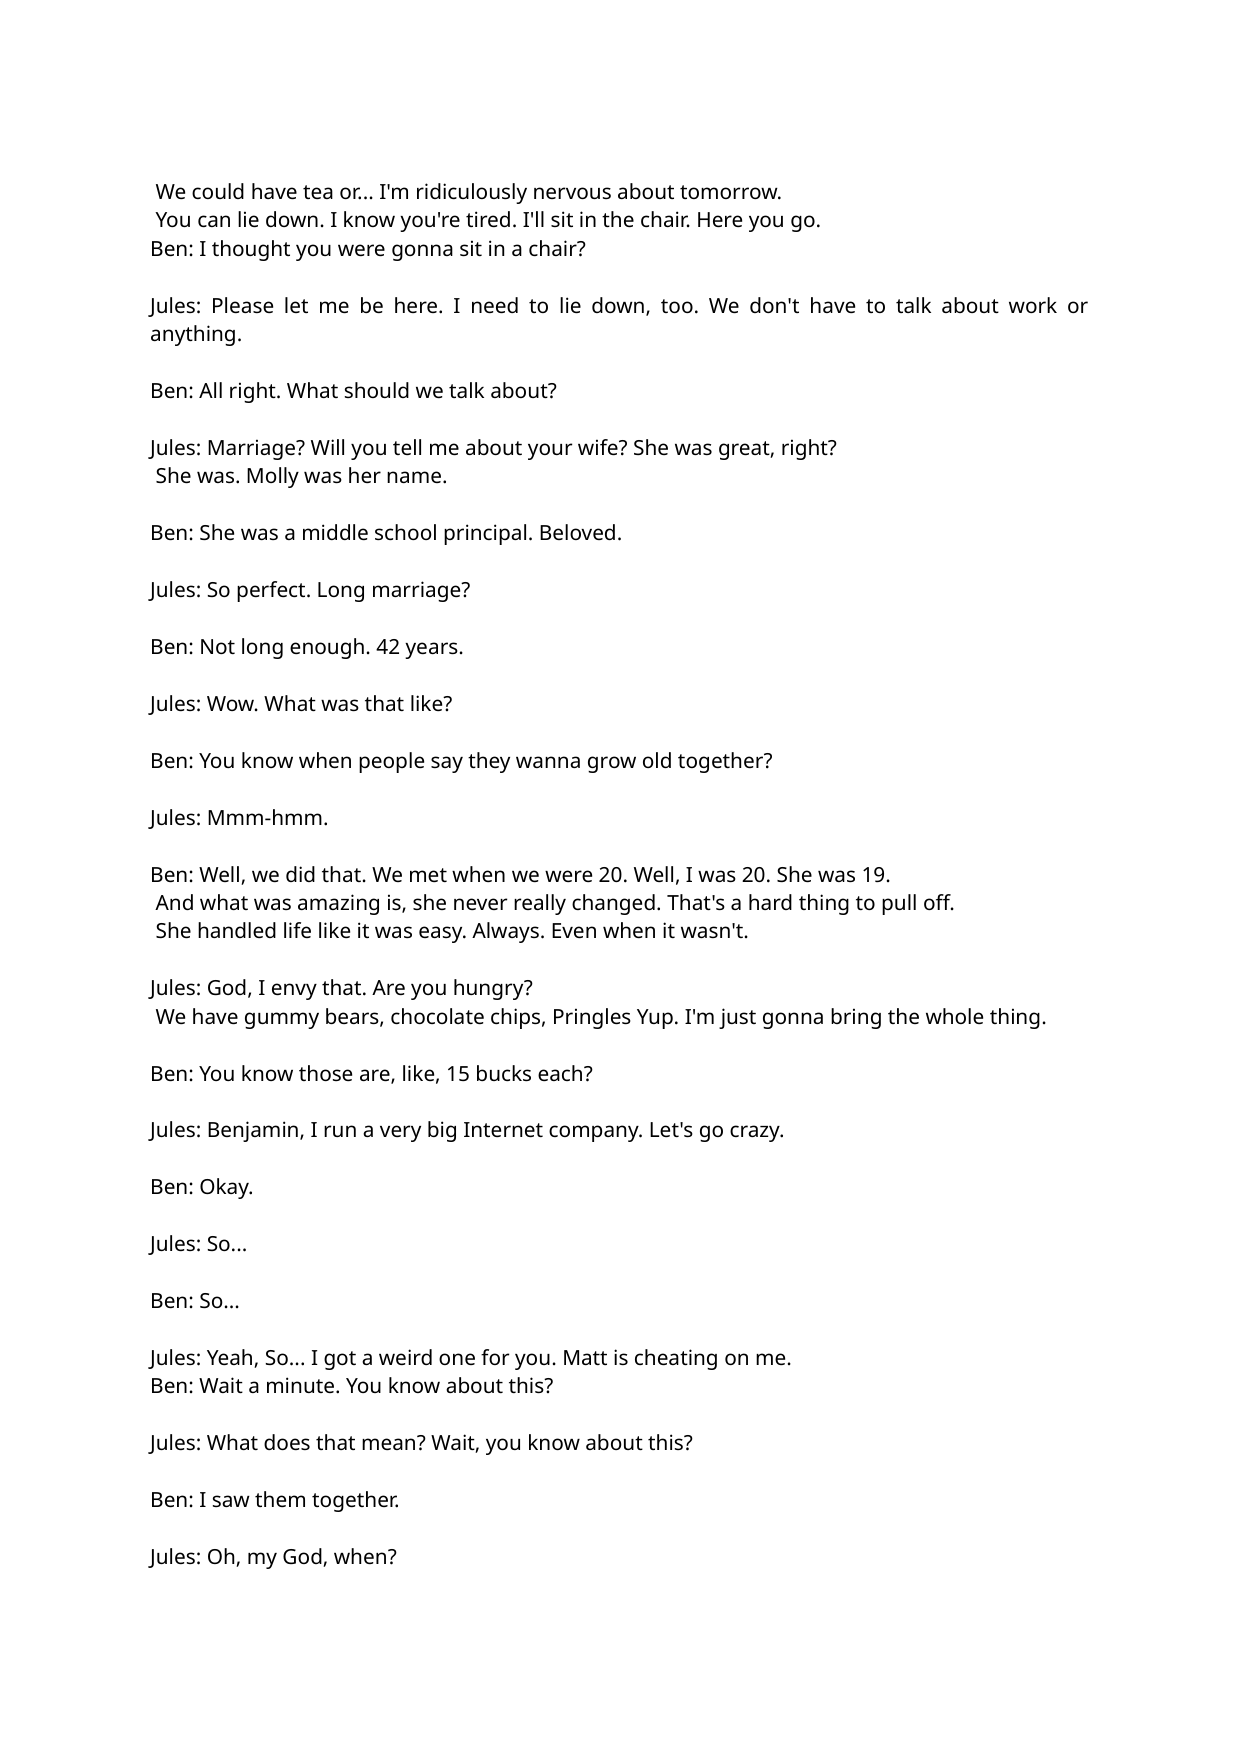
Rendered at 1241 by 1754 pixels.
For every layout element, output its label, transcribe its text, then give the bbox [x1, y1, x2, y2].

text Jules: Mmm-hmm. [150, 803, 1090, 831]
text Ben: I thought you were gonna sit in a chair? [150, 234, 1090, 262]
text Ben: You know those are, like, 15 bucks each? [150, 1059, 1090, 1087]
text Jules: Please let me be here. I need to lie down, too. We don't have to talk about work or anything. [150, 291, 1090, 348]
text Jules: Yeah, So... I got a weird one for you. Matt is cheating on me. [150, 1343, 1090, 1372]
text Jules: Wow. What was that like? [150, 689, 1090, 717]
text Jules: Oh, my God, when? [150, 1542, 1090, 1571]
text Ben: Not long enough. 42 years. [150, 632, 1090, 661]
text She handled life like it was easy. Always. Even when it wasn't. [150, 917, 1090, 945]
text And what was amazing is, she never really changed. That's a hard thing to pull off. [150, 888, 1090, 917]
text Ben: Okay. [150, 1172, 1090, 1201]
text Jules: So perfect. Long marriage? [150, 575, 1090, 604]
text Ben: Well, we did that. We met when we were 20. Well, I was 20. She was 19. [150, 860, 1090, 888]
text Ben: I saw them together. [150, 1485, 1090, 1514]
text We have gummy bears, chocolate chips, Pringles Yup. I'm just gonna bring the whole thing. [150, 1002, 1090, 1030]
text Jules: Benjamin, I run a very big Internet company. Let's go crazy. [150, 1116, 1090, 1144]
text We could have tea or... I'm ridiculously nervous about tomorrow. [150, 177, 1090, 206]
text Jules: Marriage? Will you tell me about your wife? She was great, right? [150, 433, 1090, 462]
text Jules: What does that mean? Wait, you know about this? [150, 1428, 1090, 1457]
text Ben: So... [150, 1286, 1090, 1315]
text Ben: You know when people say they wanna grow old together? [150, 746, 1090, 774]
text You can lie down. I know you're tired. I'll sit in the chair. Here you go. [150, 206, 1090, 234]
text Jules: God, I envy that. Are you hungry? [150, 973, 1090, 1002]
text Ben: She was a middle school principal. Beloved. [150, 518, 1090, 547]
text She was. Molly was her name. [150, 462, 1090, 490]
text Ben: Wait a minute. You know about this? [150, 1372, 1090, 1400]
text Jules: So... [150, 1229, 1090, 1258]
text Ben: All right. What should we talk about? [150, 376, 1090, 405]
